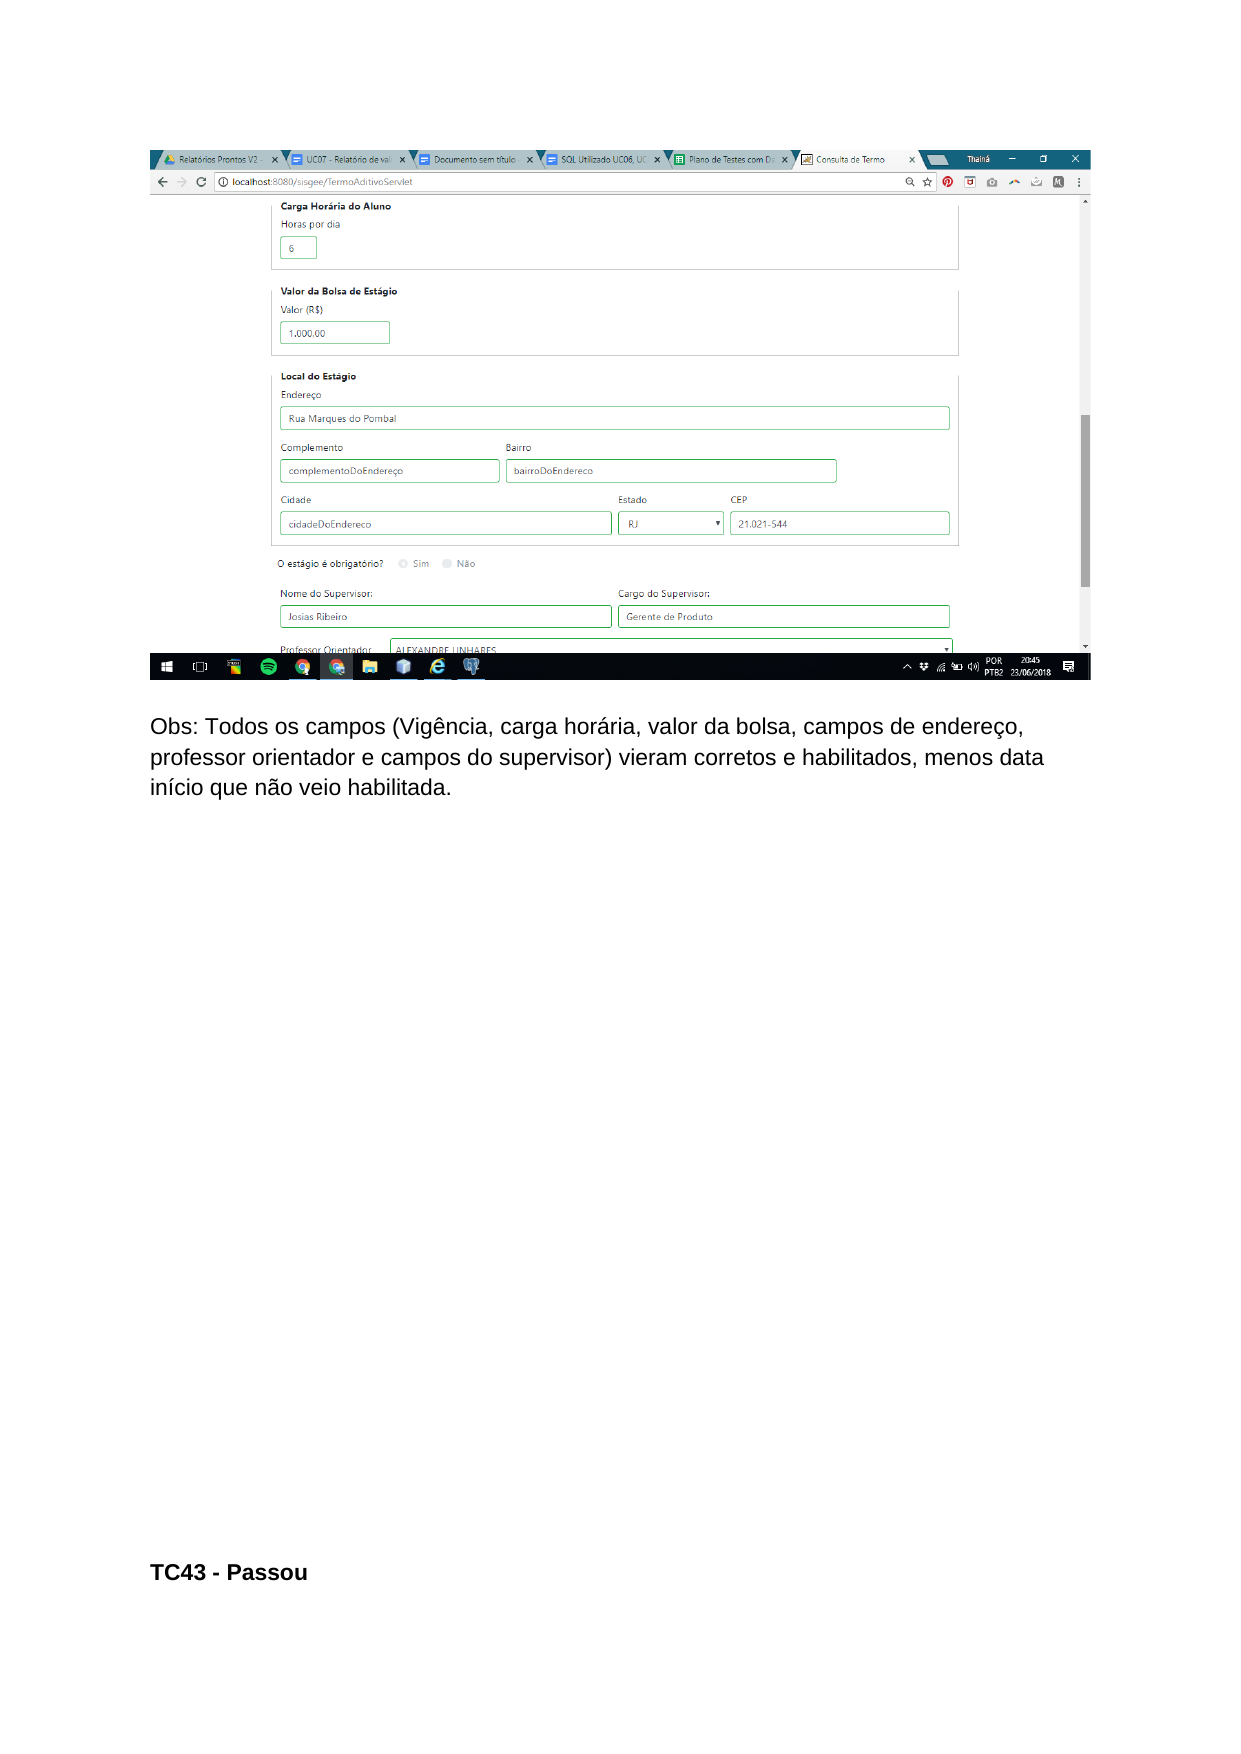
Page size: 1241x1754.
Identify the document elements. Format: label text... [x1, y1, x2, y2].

text TC43 - Passou [150, 1559, 1090, 1585]
text Obs: Todos os campos (Vigência, carga horária, valor da bolsa, campos de endereço, professor orientador e campos do supervisor) vieram corretos e habilitados, menos data início que não veio habilitada. [150, 713, 1090, 800]
picture [150, 150, 1091, 680]
